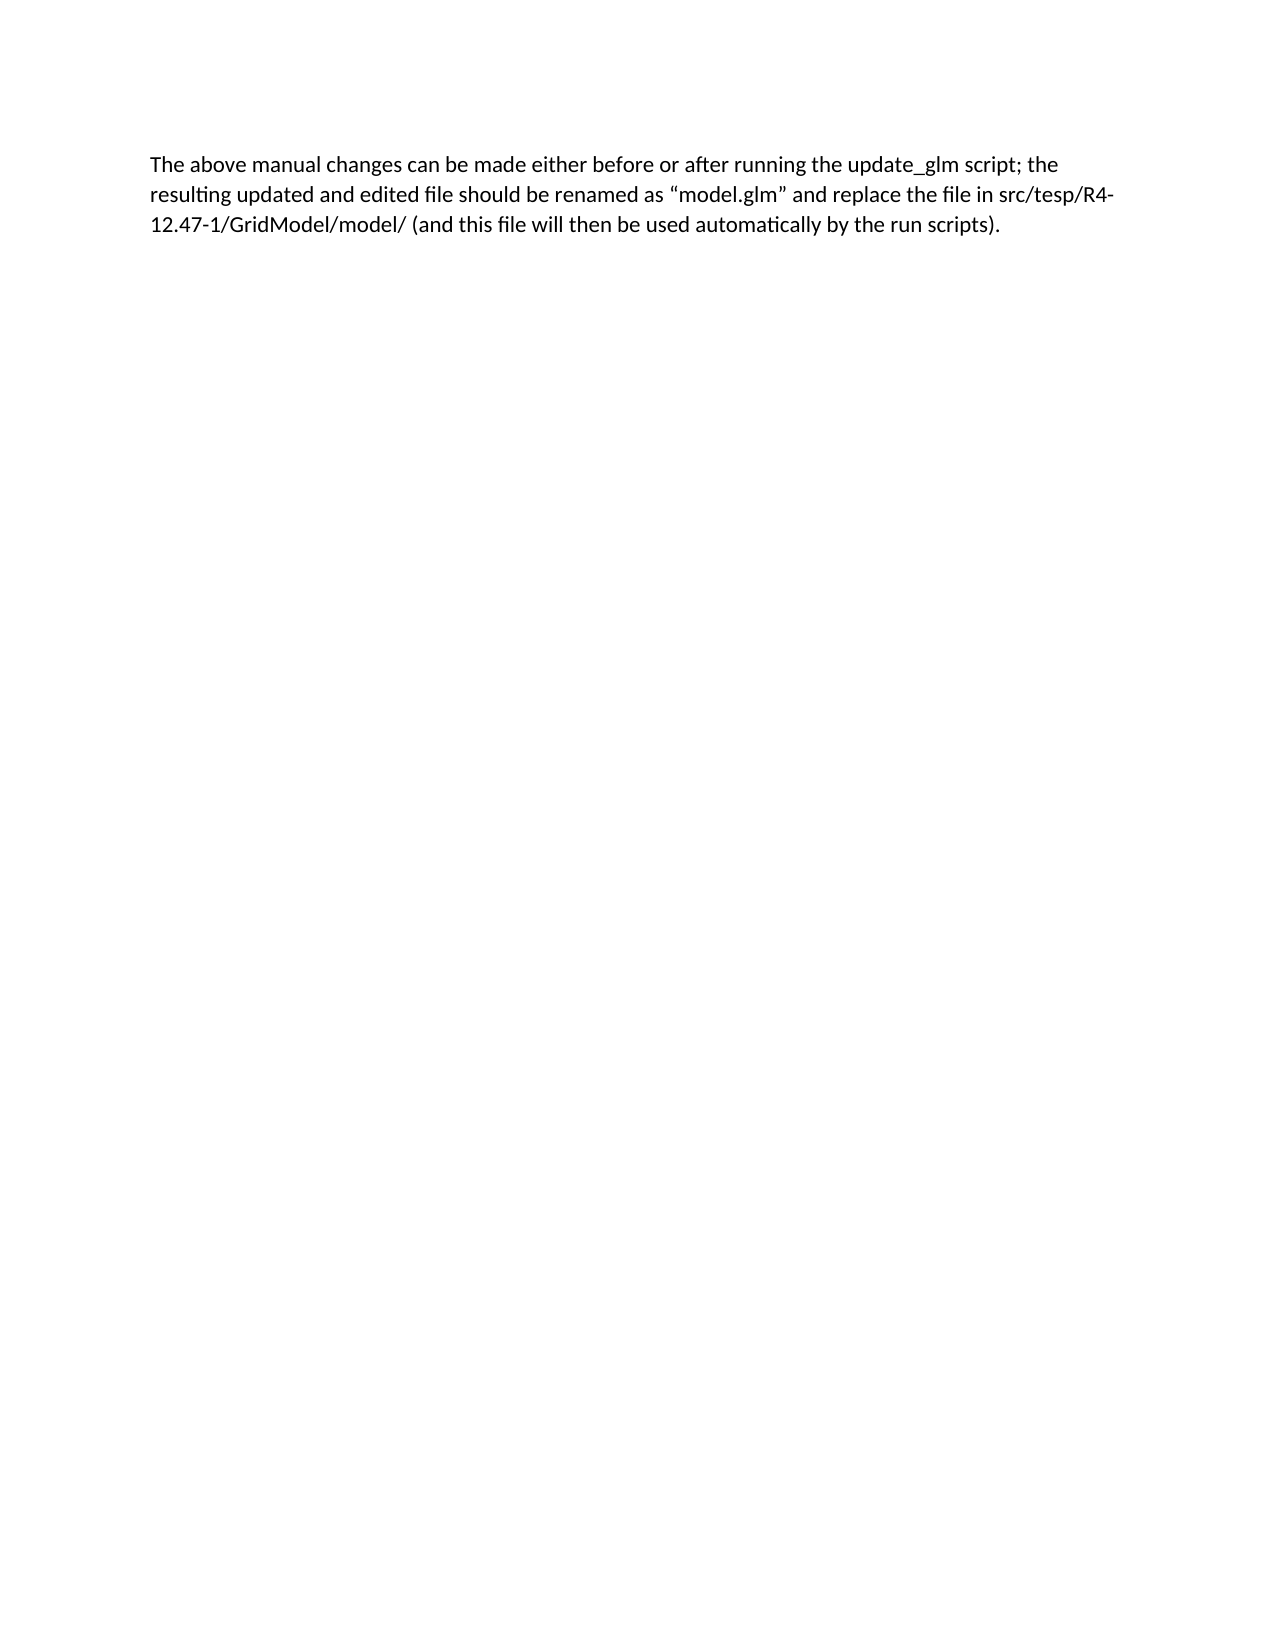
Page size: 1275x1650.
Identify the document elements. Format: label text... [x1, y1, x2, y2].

text The above manual changes can be made either before or after running the update_glm script; the resulting updated and edited file should be renamed as “model.glm” and replace the file in src/tesp/R4-12.47-1/GridModel/model/ (and this file will then be used automatically by the run scripts). [150, 150, 1125, 238]
